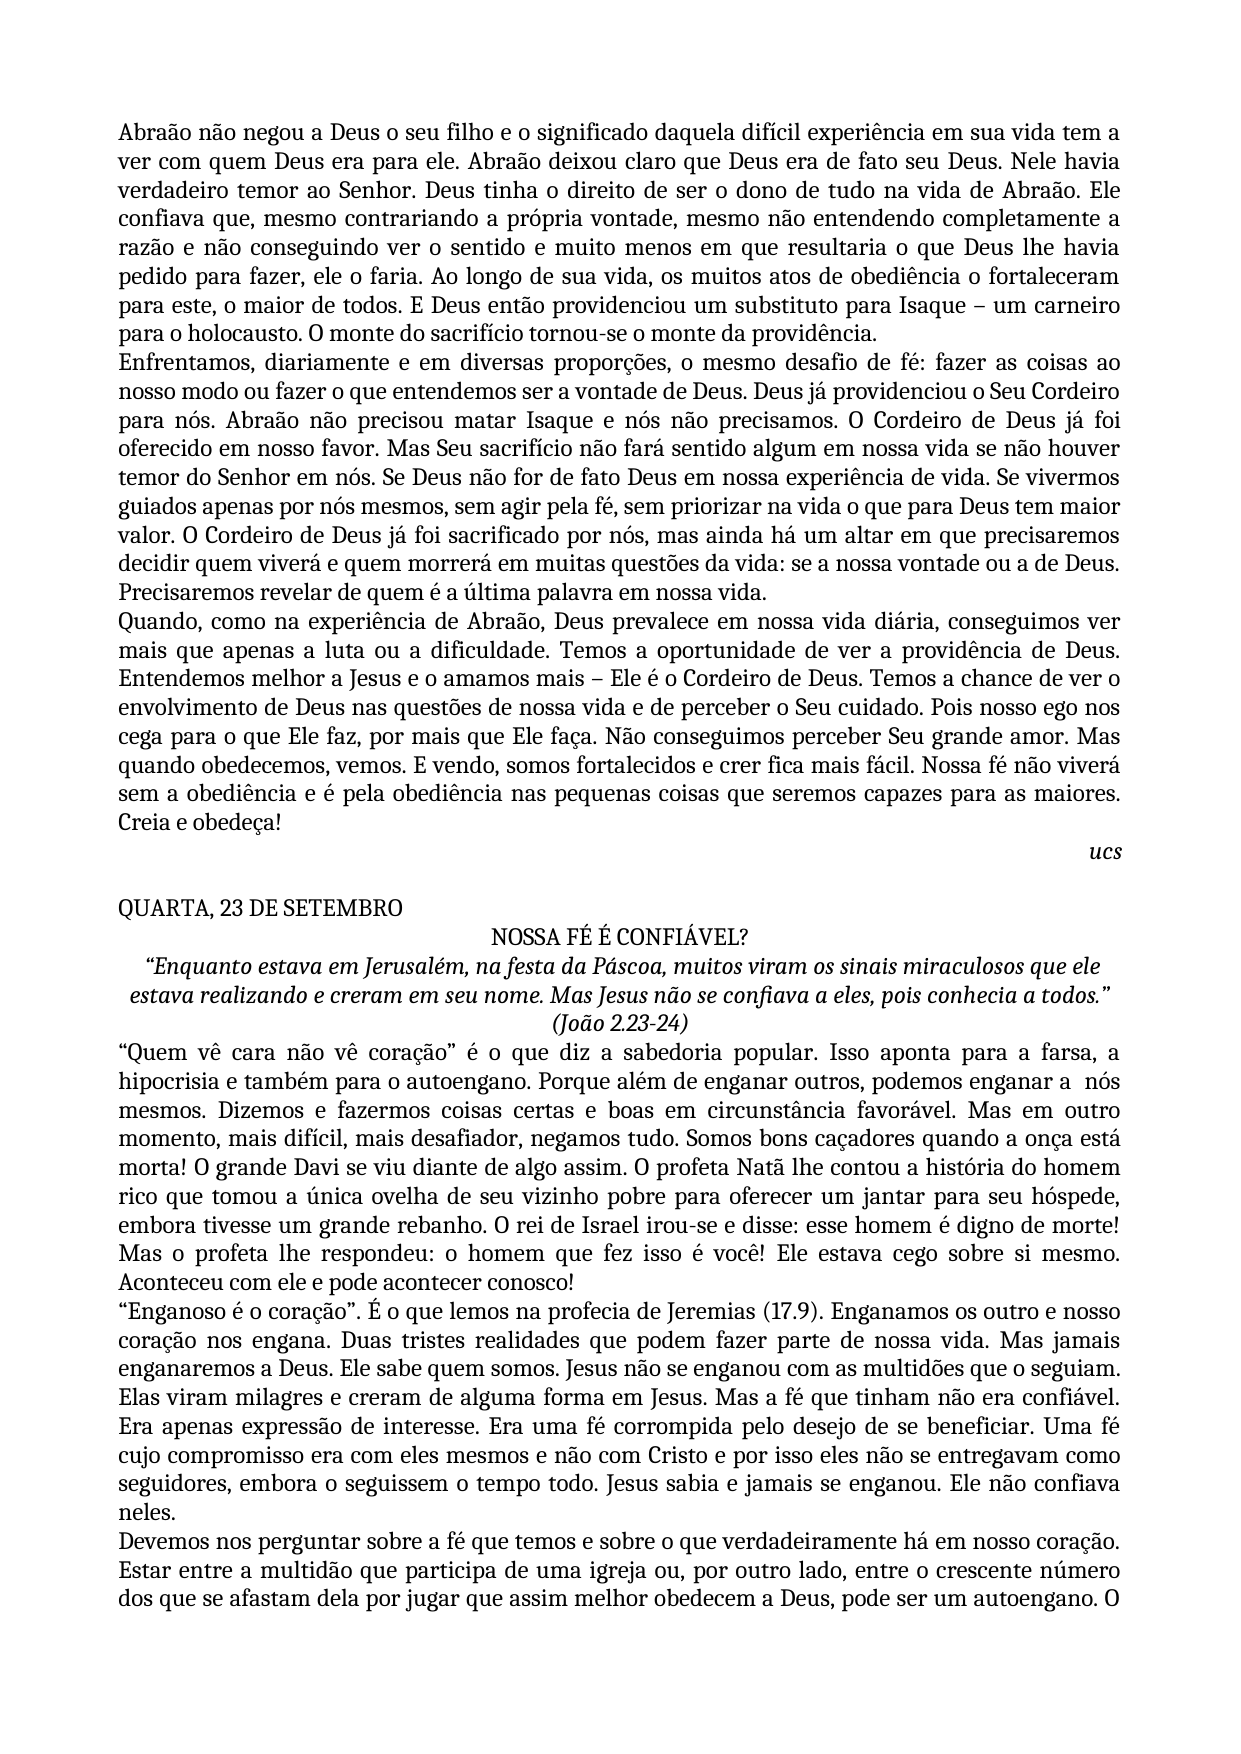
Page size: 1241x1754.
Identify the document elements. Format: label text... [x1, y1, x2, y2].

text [118, 1527, 1122, 1613]
text ucs [118, 837, 1122, 866]
text “Enganoso é o coração”. É o que lemos na profecia de Jeremias (17.9). Enganamos os outro e nosso coração nos engana. Duas tristes realidades que podem fazer parte de nossa vida. Mas jamais enganaremos a Deus. Ele sabe quem somos. Jesus não se enganou com as multidões que o seguiam. Elas viram milagres e creram de alguma forma em Jesus. Mas a fé que tinham não era confiável. Era apenas expressão de interesse. Era uma fé corrompida pelo desejo de se beneficiar. Uma fé cujo compromisso era com eles mesmos e não com Cristo e por isso eles não se entregavam como seguidores, embora o seguissem o tempo todo. Jesus sabia e jamais se enganou. Ele não confiava neles. [118, 1297, 1122, 1527]
text NOSSA FÉ É CONFIÁVEL? [118, 923, 1122, 952]
text “Quem vê cara não vê coração” é o que diz a sabedoria popular. Isso aponta para a farsa, a hipocrisia e também para o autoengano. Porque além de enganar outros, podemos enganar a nós mesmos. Dizemos e fazermos coisas certas e boas em circunstância favorável. Mas em outro momento, mais difícil, mais desafiador, negamos tudo. Somos bons caçadores quando a onça está morta! O grande Davi se viu diante de algo assim. O profeta Natã lhe contou a história do homem rico que tomou a única ovelha de seu vizinho pobre para oferecer um jantar para seu hóspede, embora tivesse um grande rebanho. O rei de Israel irou-se e disse: esse homem é digno de morte! Mas o profeta lhe respondeu: o homem que fez isso é você! Ele estava cego sobre si mesmo. Aconteceu com ele e pode acontecer conosco! [118, 1038, 1122, 1297]
text QUARTA, 23 DE SETEMBRO [118, 894, 1122, 923]
text Enfrentamos, diariamente e em diversas proporções, o mesmo desafio de fé: fazer as coisas ao nosso modo ou fazer o que entendemos ser a vontade de Deus. Deus já providenciou o Seu Cordeiro para nós. Abraão não precisou matar Isaque e nós não precisamos. O Cordeiro de Deus já foi oferecido em nosso favor. Mas Seu sacrifício não fará sentido algum em nossa vida se não houver temor do Senhor em nós. Se Deus não for de fato Deus em nossa experiência de vida. Se vivermos guiados apenas por nós mesmos, sem agir pela fé, sem priorizar na vida o que para Deus tem maior valor. O Cordeiro de Deus já foi sacrificado por nós, mas ainda há um altar em que precisaremos decidir quem viverá e quem morrerá em muitas questões da vida: se a nossa vontade ou a de Deus. Precisaremos revelar de quem é a última palavra em nossa vida. [118, 348, 1122, 607]
text “Enquanto estava em Jerusalém, na festa da Páscoa, muitos viram os sinais miraculosos que ele estava realizando e creram em seu nome. Mas Jesus não se confiava a eles, pois conhecia a todos.” (João 2.23-24) [118, 952, 1122, 1038]
text Quando, como na experiência de Abraão, Deus prevalece em nossa vida diária, conseguimos ver mais que apenas a luta ou a dificuldade. Temos a oportunidade de ver a providência de Deus. Entendemos melhor a Jesus e o amamos mais – Ele é o Cordeiro de Deus. Temos a chance de ver o envolvimento de Deus nas questões de nossa vida e de perceber o Seu cuidado. Pois nosso ego nos cega para o que Ele faz, por mais que Ele faça. Não conseguimos perceber Seu grande amor. Mas quando obedecemos, vemos. E vendo, somos fortalecidos e crer fica mais fácil. Nossa fé não viverá sem a obediência e é pela obediência nas pequenas coisas que seremos capazes para as maiores. Creia e obedeça! [118, 607, 1122, 837]
text Abraão não negou a Deus o seu filho e o significado daquela difícil experiência em sua vida tem a ver com quem Deus era para ele. Abraão deixou claro que Deus era de fato seu Deus. Nele havia verdadeiro temor ao Senhor. Deus tinha o direito de ser o dono de tudo na vida de Abraão. Ele confiava que, mesmo contrariando a própria vontade, mesmo não entendendo completamente a razão e não conseguindo ver o sentido e muito menos em que resultaria o que Deus lhe havia pedido para fazer, ele o faria. Ao longo de sua vida, os muitos atos de obediência o fortaleceram para este, o maior de todos. E Deus então providenciou um substituto para Isaque – um carneiro para o holocausto. O monte do sacrifício tornou-se o monte da providência. [118, 118, 1122, 348]
